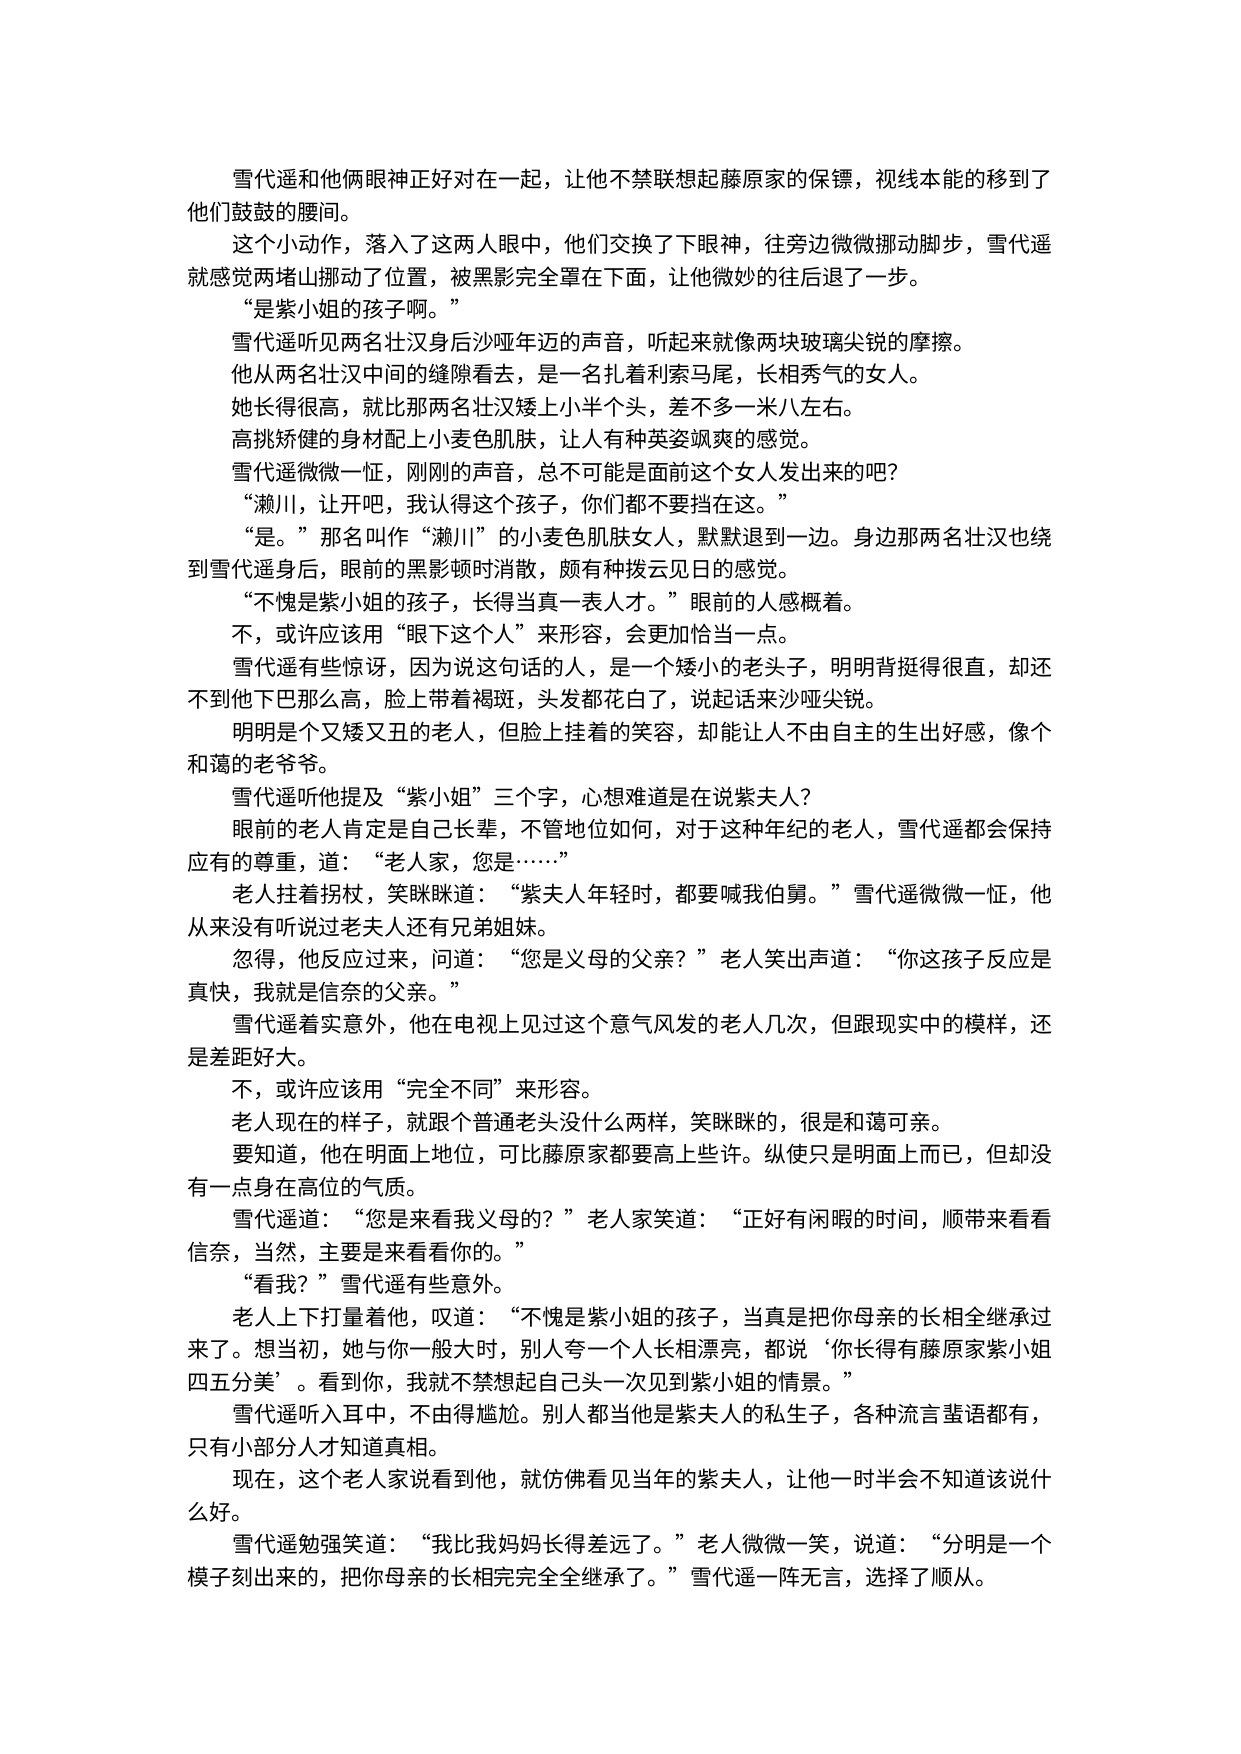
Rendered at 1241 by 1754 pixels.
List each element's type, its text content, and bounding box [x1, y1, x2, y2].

text 老人拄着拐杖，笑眯眯道：“紫夫人年轻时，都要喊我伯舅。”雪代遥微微一怔，他从来没有听说过老夫人还有兄弟姐妹。 [187, 877, 1053, 942]
text 老人上下打量着他，叹道：“不愧是紫小姐的孩子，当真是把你母亲的长相全继承过来了。想当初，她与你一般大时，别人夸一个人长相漂亮，都说‘你长得有藤原家紫小姐四五分美’。看到你，我就不禁想起自己头一次见到紫小姐的情景。” [187, 1299, 1053, 1397]
text “是紫小姐的孩子啊。” [187, 292, 1053, 324]
text 老人现在的样子，就跟个普通老头没什么两样，笑眯眯的，很是和蔼可亲。 [187, 1104, 1053, 1137]
text 雪代遥听见两名壮汉身后沙哑年迈的声音，听起来就像两块玻璃尖锐的摩擦。 [187, 324, 1053, 357]
text 雪代遥着实意外，他在电视上见过这个意气风发的老人几次，但跟现实中的模样，还是差距好大。 [187, 1007, 1053, 1072]
text 高挑矫健的身材配上小麦色肌肤，让人有种英姿飒爽的感觉。 [187, 422, 1053, 454]
text 雪代遥道：“您是来看我义母的？”老人家笑道：“正好有闲暇的时间，顺带来看看信奈，当然，主要是来看看你的。” [187, 1202, 1053, 1267]
text 这个小动作，落入了这两人眼中，他们交换了下眼神，往旁边微微挪动脚步，雪代遥就感觉两堵山挪动了位置，被黑影完全罩在下面，让他微妙的往后退了一步。 [187, 227, 1053, 292]
text 眼前的老人肯定是自己长辈，不管地位如何，对于这种年纪的老人，雪代遥都会保持应有的尊重，道：“老人家，您是……” [187, 812, 1053, 877]
text 雪代遥勉强笑道：“我比我妈妈长得差远了。”老人微微一笑，说道：“分明是一个模子刻出来的，把你母亲的长相完完全全继承了。”雪代遥一阵无言，选择了顺从。 [187, 1527, 1053, 1592]
text 雪代遥听入耳中，不由得尴尬。别人都当他是紫夫人的私生子，各种流言蜚语都有，只有小部分人才知道真相。 [187, 1397, 1053, 1462]
text 雪代遥微微一怔，刚刚的声音，总不可能是面前这个女人发出来的吧？ [187, 454, 1053, 487]
text 明明是个又矮又丑的老人，但脸上挂着的笑容，却能让人不由自主的生出好感，像个和蔼的老爷爷。 [187, 714, 1053, 779]
text 雪代遥听他提及“紫小姐”三个字，心想难道是在说紫夫人？ [187, 779, 1053, 812]
text 她长得很高，就比那两名壮汉矮上小半个头，差不多一米八左右。 [187, 389, 1053, 422]
text 现在，这个老人家说看到他，就仿佛看见当年的紫夫人，让他一时半会不知道该说什么好。 [187, 1462, 1053, 1527]
text 雪代遥和他俩眼神正好对在一起，让他不禁联想起藤原家的保镖，视线本能的移到了他们鼓鼓的腰间。 [187, 162, 1053, 227]
text “濑川，让开吧，我认得这个孩子，你们都不要挡在这。” [187, 487, 1053, 519]
text “不愧是紫小姐的孩子，长得当真一表人才。”眼前的人感概着。 [187, 584, 1053, 617]
text 他从两名壮汉中间的缝隙看去，是一名扎着利索马尾，长相秀气的女人。 [187, 357, 1053, 389]
text 忽得，他反应过来，问道：“您是义母的父亲？”老人笑出声道：“你这孩子反应是真快，我就是信奈的父亲。” [187, 942, 1053, 1007]
text 要知道，他在明面上地位，可比藤原家都要高上些许。纵使只是明面上而已，但却没有一点身在高位的气质。 [187, 1137, 1053, 1202]
text 不，或许应该用“眼下这个人”来形容，会更加恰当一点。 [187, 617, 1053, 649]
text 不，或许应该用“完全不同”来形容。 [187, 1072, 1053, 1104]
text “是。”那名叫作“濑川”的小麦色肌肤女人，默默退到一边。身边那两名壮汉也绕到雪代遥身后，眼前的黑影顿时消散，颇有种拨云见日的感觉。 [187, 519, 1053, 584]
text 雪代遥有些惊讶，因为说这句话的人，是一个矮小的老头子，明明背挺得很直，却还不到他下巴那么高，脸上带着褐斑，头发都花白了，说起话来沙哑尖锐。 [187, 649, 1053, 714]
text “看我？”雪代遥有些意外。 [187, 1267, 1053, 1299]
